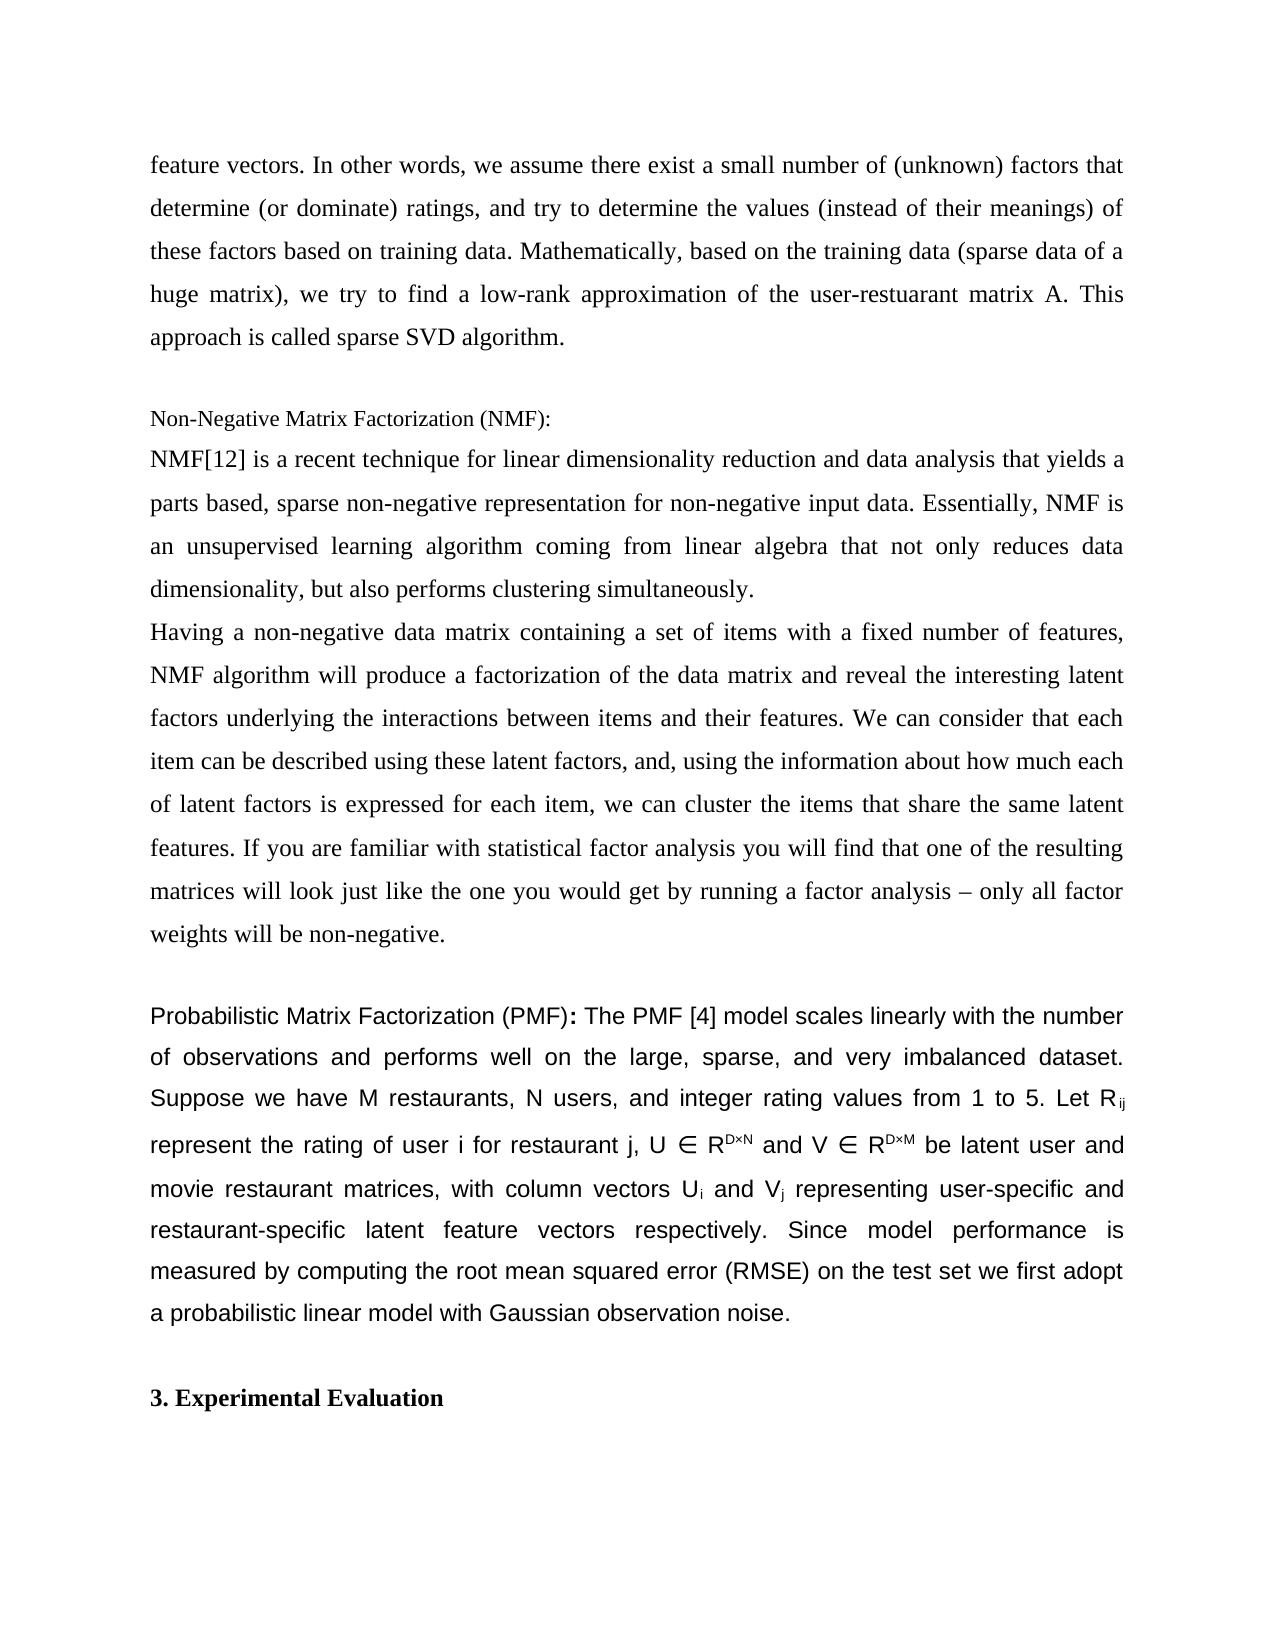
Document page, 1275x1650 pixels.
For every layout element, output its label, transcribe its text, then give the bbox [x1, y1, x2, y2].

text NMF[12] is a recent technique for linear dimensionality reduction and data analysis that yields a parts based, sparse non-negative representation for non-negative input data. Essentially, NMF is an unsupervised learning algorithm coming from linear algebra that not only reduces data dimensionality, but also performs clustering simultaneously. [150, 444, 1125, 603]
text Non-Negative Matrix Factorization (NMF): [150, 405, 1125, 431]
text Having a non-negative data matrix containing a set of items with a fixed number of features, NMF algorithm will produce a factorization of the data matrix and reveal the interesting latent factors underlying the interactions between items and their features. We can consider that each item can be described using these latent factors, and, using the information about how much each of latent factors is expressed for each item, we can cluster the items that share the same latent features. If you are familiar with statistical factor analysis you will find that one of the resulting matrices will look just like the one you would get by running a factor analysis – only all factor weights will be non-negative. [150, 617, 1125, 948]
text Probabilistic Matrix Factorization (PMF): The PMF [4] model scales linearly with the number of observations and performs well on the large, sparse, and very imbalanced dataset. Suppose we have M restaurants, N users, and integer rating values from 1 to 5. Let Rij represent the rating of user i for restaurant j, U ∈ RD×N and V ∈ RD×M be latent user and movie restaurant matrices, with column vectors Ui and Vj representing user-specific and restaurant-specific latent feature vectors respectively. Since model performance is measured by computing the root mean squared error (RMSE) on the test set we first adopt a probabilistic linear model with Gaussian observation noise. [150, 1002, 1125, 1326]
text 3. Experimental Evaluation [150, 1383, 1125, 1412]
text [150, 150, 1125, 351]
